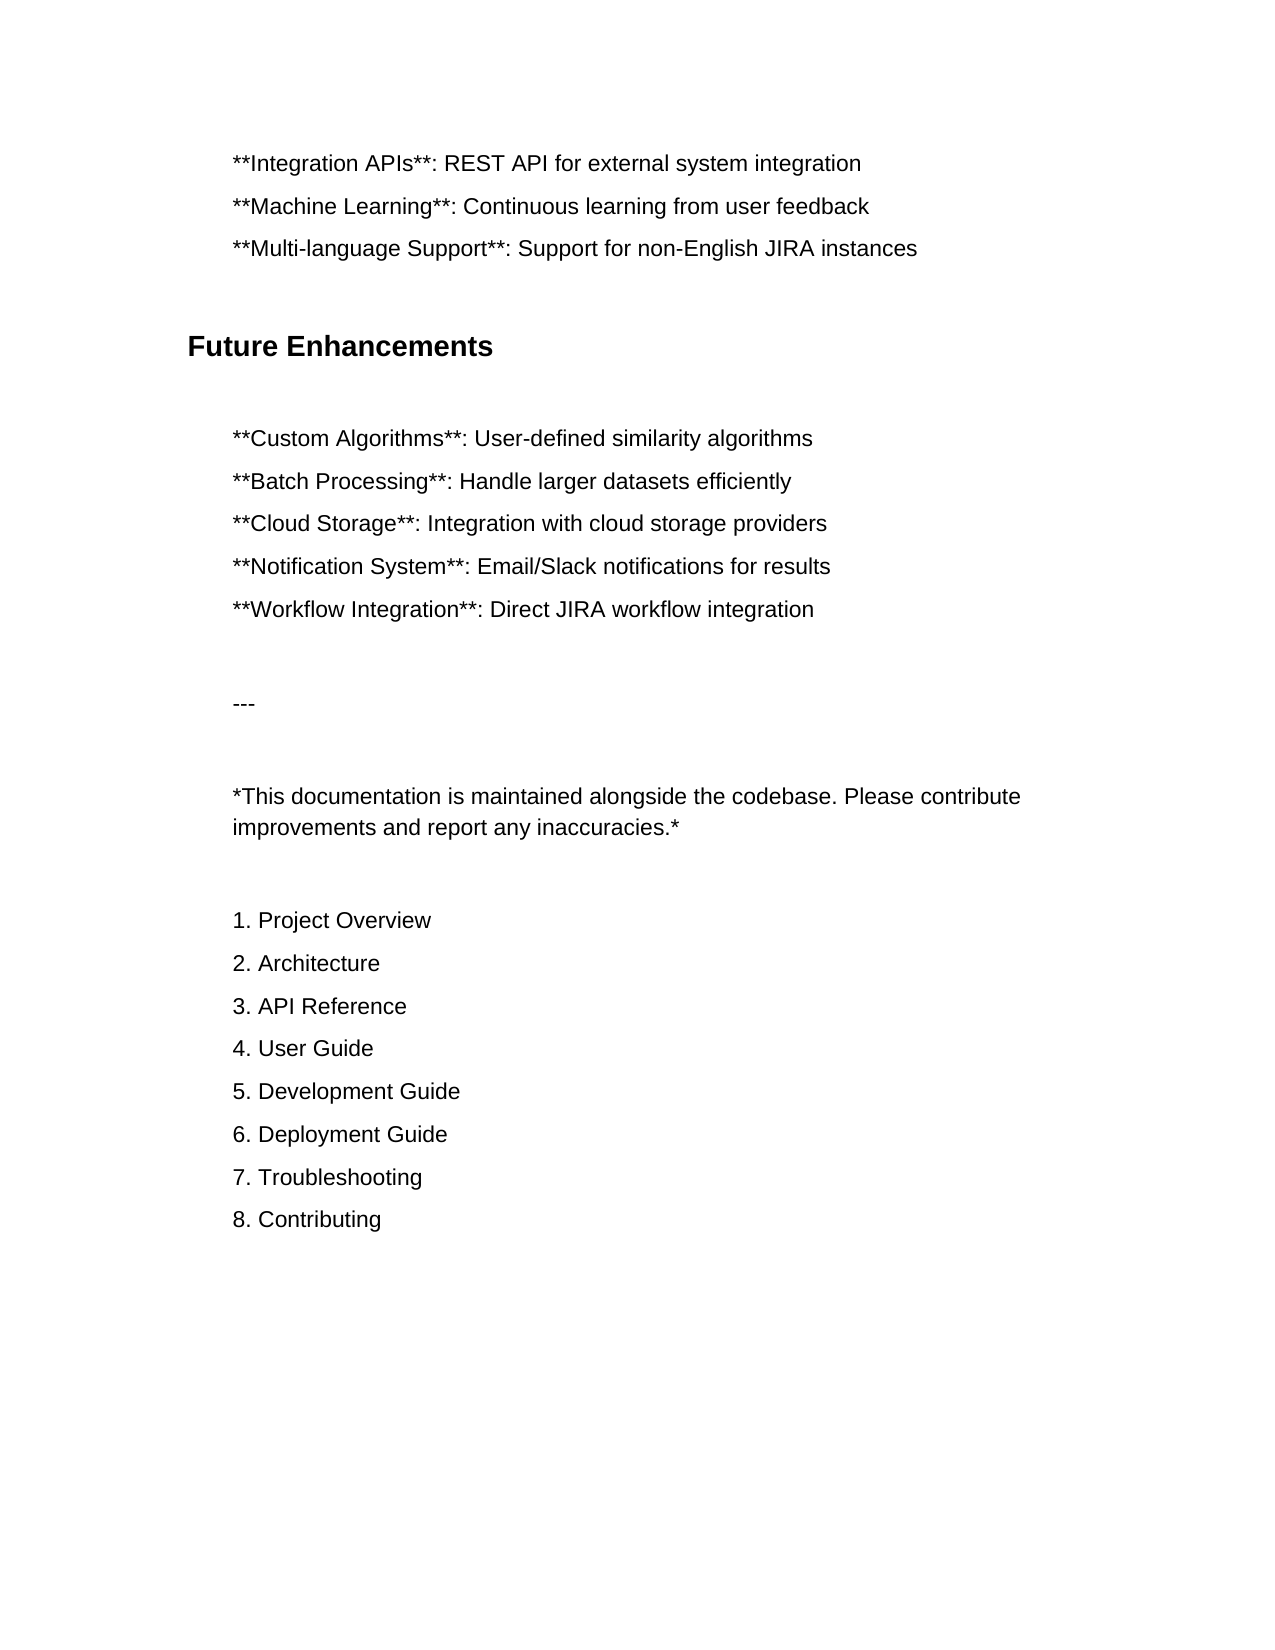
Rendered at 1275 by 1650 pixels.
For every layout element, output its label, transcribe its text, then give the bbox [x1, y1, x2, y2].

text 8. Contributing [232, 1206, 1087, 1233]
text **Machine Learning**: Continuous learning from user feedback [232, 193, 1087, 219]
text 2. Architecture [232, 950, 1087, 976]
text **Workflow Integration**: Direct JIRA workflow integration [232, 596, 1087, 622]
text 7. Troubleshooting [232, 1163, 1087, 1190]
text 3. API Reference [232, 993, 1087, 1019]
text *This documentation is maintained alongside the codebase. Please contribute improvements and report any inaccuracies.* [232, 783, 1087, 840]
text 4. User Guide [232, 1035, 1087, 1062]
text **Cloud Storage**: Integration with cloud storage providers [232, 510, 1087, 537]
text 1. Project Overview [232, 907, 1087, 934]
text 6. Deployment Guide [232, 1121, 1087, 1147]
text Future Enhancements [187, 329, 1087, 363]
text 5. Development Guide [232, 1078, 1087, 1104]
text **Integration APIs**: REST API for external system integration [232, 150, 1087, 176]
text **Batch Processing**: Handle larger datasets efficiently [232, 468, 1087, 494]
text **Custom Algorithms**: User-defined similarity algorithms [232, 425, 1087, 451]
text **Multi-language Support**: Support for non-English JIRA instances [232, 235, 1087, 262]
text --- [232, 689, 1087, 716]
text **Notification System**: Email/Slack notifications for results [232, 553, 1087, 579]
